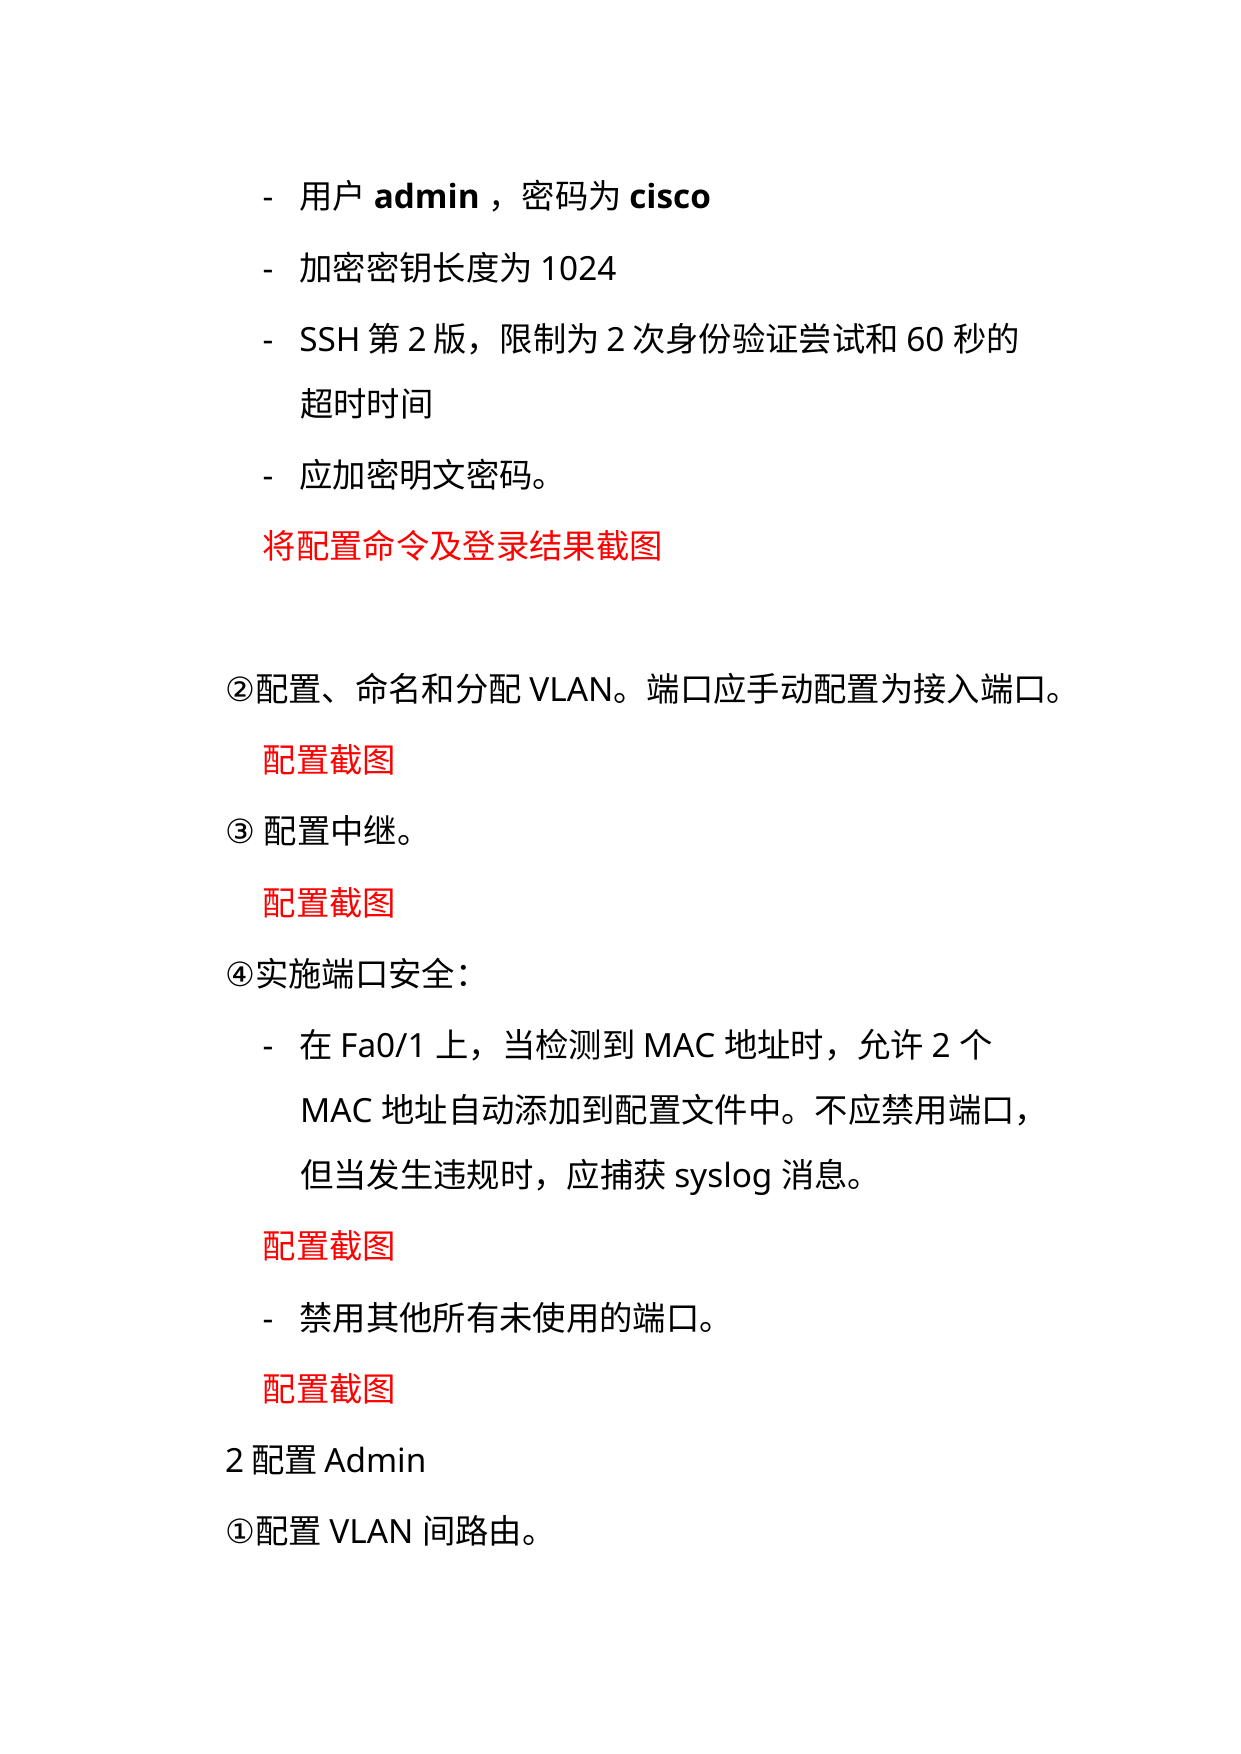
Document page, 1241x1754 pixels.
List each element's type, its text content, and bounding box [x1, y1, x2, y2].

text 配置截图 [262, 726, 1053, 791]
text ④实施端口安全： [225, 939, 1053, 1004]
text 2配置Admin [225, 1426, 1053, 1491]
text - 禁用其他所有未使用的端口。 [262, 1283, 1053, 1348]
text 配置截图 [262, 1212, 1053, 1277]
text ①配置 VLAN 间路由。 [225, 1497, 1053, 1562]
text - SSH第2版，限制为2次身份验证尝试和 60 秒的超时时间 [262, 304, 1053, 434]
text - 用户 admin ，密码为 cisco [262, 162, 1053, 227]
text - 应加密明文密码。 [262, 441, 1053, 506]
text ②配置、命名和分配 VLAN。端口应手动配置为接入端口。 [225, 654, 1053, 719]
text 将配置命令及登录结果截图 [262, 512, 1053, 577]
text 配置截图 [262, 1354, 1053, 1419]
text 配置截图 [262, 868, 1053, 933]
text ③ 配置中继。 [225, 797, 1053, 862]
text - 在 Fa0/1 上，当检测到 MAC 地址时，允许 2 个 MAC 地址自动添加到配置文件中。不应禁用端口，但当发生违规时，应捕获 syslog 消息。 [262, 1011, 1053, 1206]
text - 加密密钥长度为 1024 [262, 233, 1053, 298]
